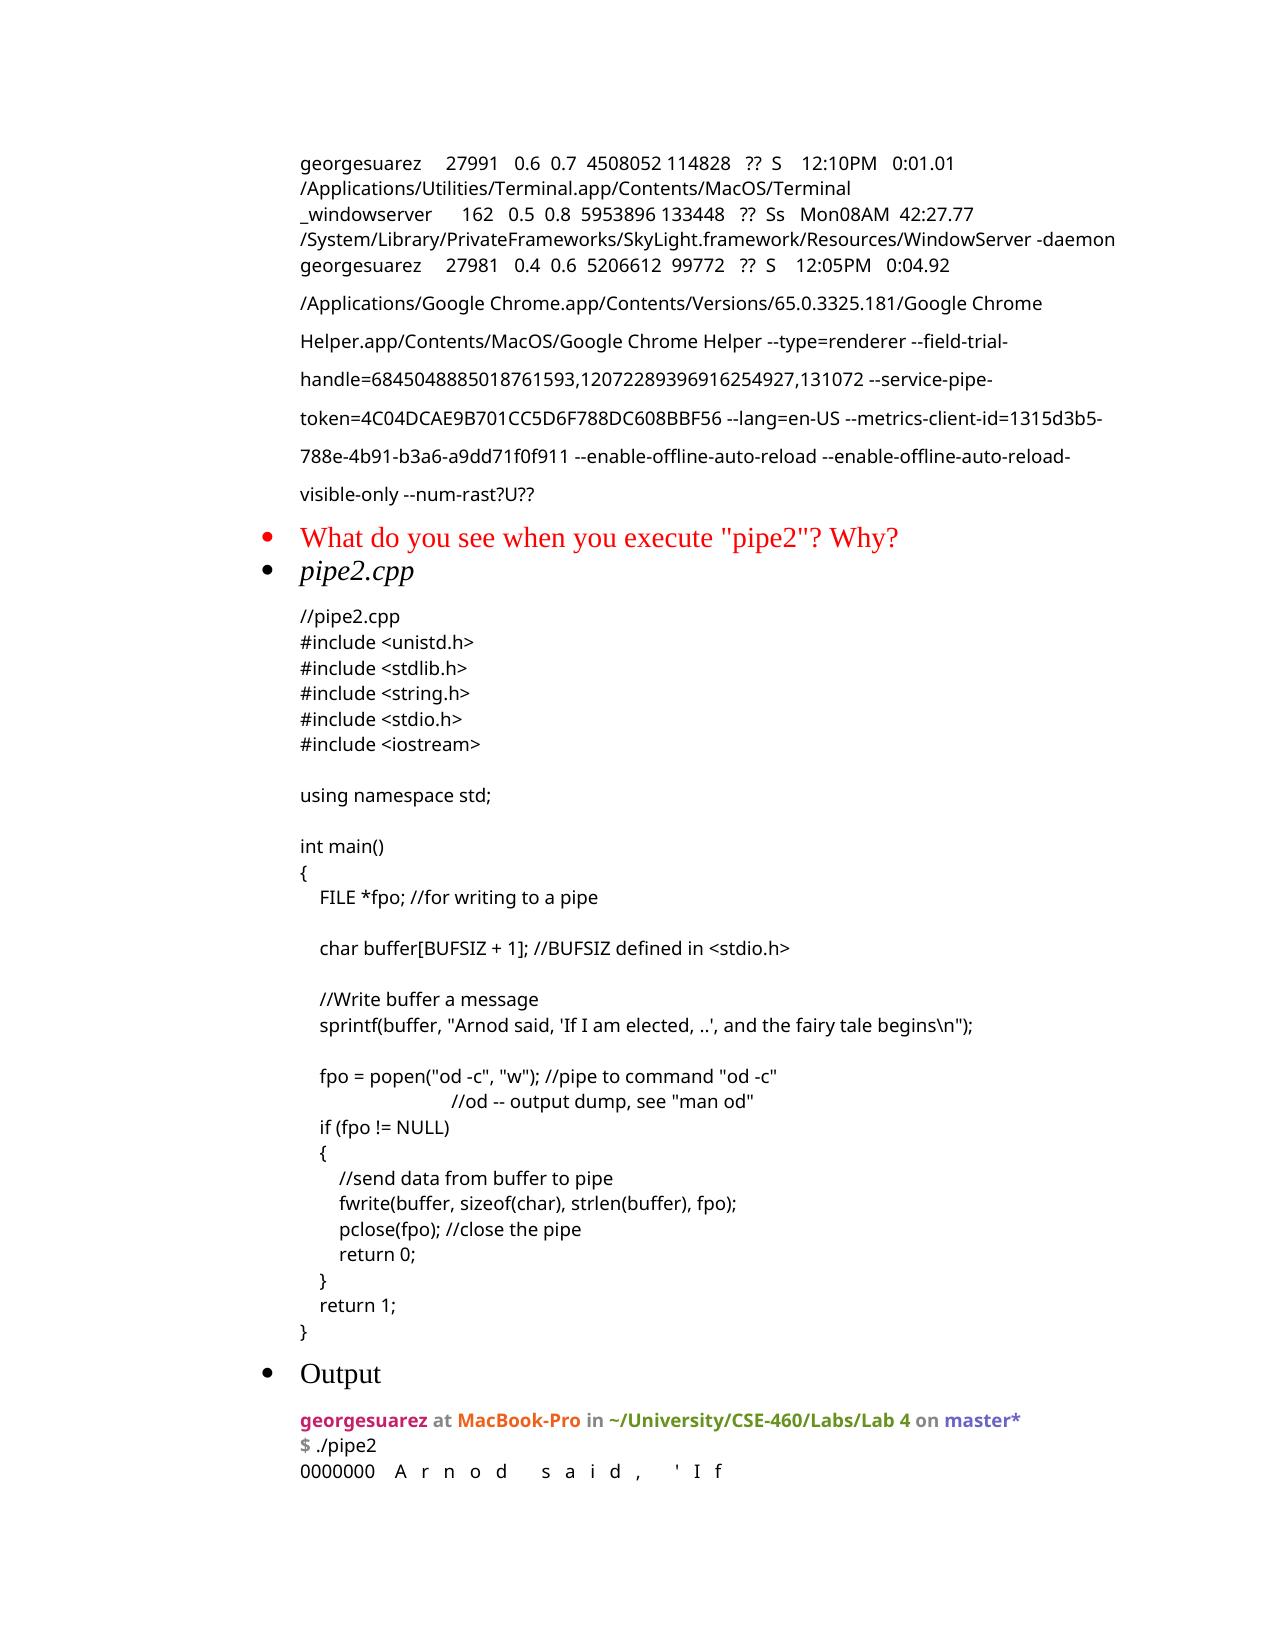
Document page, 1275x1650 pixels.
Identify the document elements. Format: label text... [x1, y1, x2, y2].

text georgesuarez 27981 0.4 0.6 5206612 99772 ?? S 12:05PM 0:04.92 /Applications/Google Chrome.app/Contents/Versions/65.0.3325.181/Google Chrome Helper.app/Contents/MacOS/Google Chrome Helper --type=renderer --field-trial-handle=6845048885018761593,12072289396916254927,131072 --service-pipe-token=4C04DCAE9B701CC5D6F788DC608BBF56 --lang=en-US --metrics-client-id=1315d3b5-788e-4b91-b3a6-a9dd71f0f911 --enable-offline-auto-reload --enable-offline-auto-reload-visible-only --num-rast?U?? [300, 252, 1125, 507]
text fpo = popen("od -c", "w"); //pipe to command "od -c" [300, 1063, 1125, 1089]
list pipe2.cpp [262, 553, 1125, 587]
text #include <stdio.h> [300, 706, 1125, 731]
text #include <unistd.h> [300, 629, 1125, 655]
text georgesuarez at MacBook-Pro in ~/University/CSE-460/Labs/Lab 4 on master* [300, 1407, 1125, 1432]
text #include <stdlib.h> [300, 655, 1125, 680]
text fwrite(buffer, sizeof(char), strlen(buffer), fpo); [300, 1191, 1125, 1216]
text { [300, 1140, 1125, 1165]
text $ ./pipe2 [300, 1432, 1125, 1458]
text //send data from buffer to pipe [300, 1165, 1125, 1191]
list Output [262, 1357, 1125, 1390]
text FILE *fpo; //for writing to a pipe [300, 884, 1125, 910]
text sprintf(buffer, "Arnod said, 'If I am elected, ..', and the fairy tale begins\n"); [300, 1012, 1125, 1038]
text //Write buffer a message [300, 987, 1125, 1012]
text { [300, 859, 1125, 884]
text using namespace std; [300, 782, 1125, 808]
text #include <string.h> [300, 680, 1125, 706]
text 0000000 A r n o d s a i d , ' I f [300, 1458, 1125, 1483]
text int main() [300, 833, 1125, 859]
text _windowserver 162 0.5 0.8 5953896 133448 ?? Ss Mon08AM 42:27.77 /System/Library/PrivateFrameworks/SkyLight.framework/Resources/WindowServer -daemon [300, 201, 1125, 252]
text //od -- output dump, see "man od" [300, 1089, 1125, 1114]
text return 1; [300, 1293, 1125, 1318]
text char buffer[BUFSIZ + 1]; //BUFSIZ defined in <stdio.h> [300, 936, 1125, 961]
list What do you see when you execute "pipe2"? Why? [262, 520, 1125, 553]
text #include <iostream> [300, 731, 1125, 757]
text } [300, 1318, 1125, 1344]
text } [300, 1267, 1125, 1293]
text if (fpo != NULL) [300, 1114, 1125, 1140]
text return 0; [300, 1242, 1125, 1267]
text pclose(fpo); //close the pipe [300, 1216, 1125, 1242]
text georgesuarez 27991 0.6 0.7 4508052 114828 ?? S 12:10PM 0:01.01 /Applications/Utilities/Terminal.app/Contents/MacOS/Terminal [300, 150, 1125, 201]
text //pipe2.cpp [300, 604, 1125, 629]
